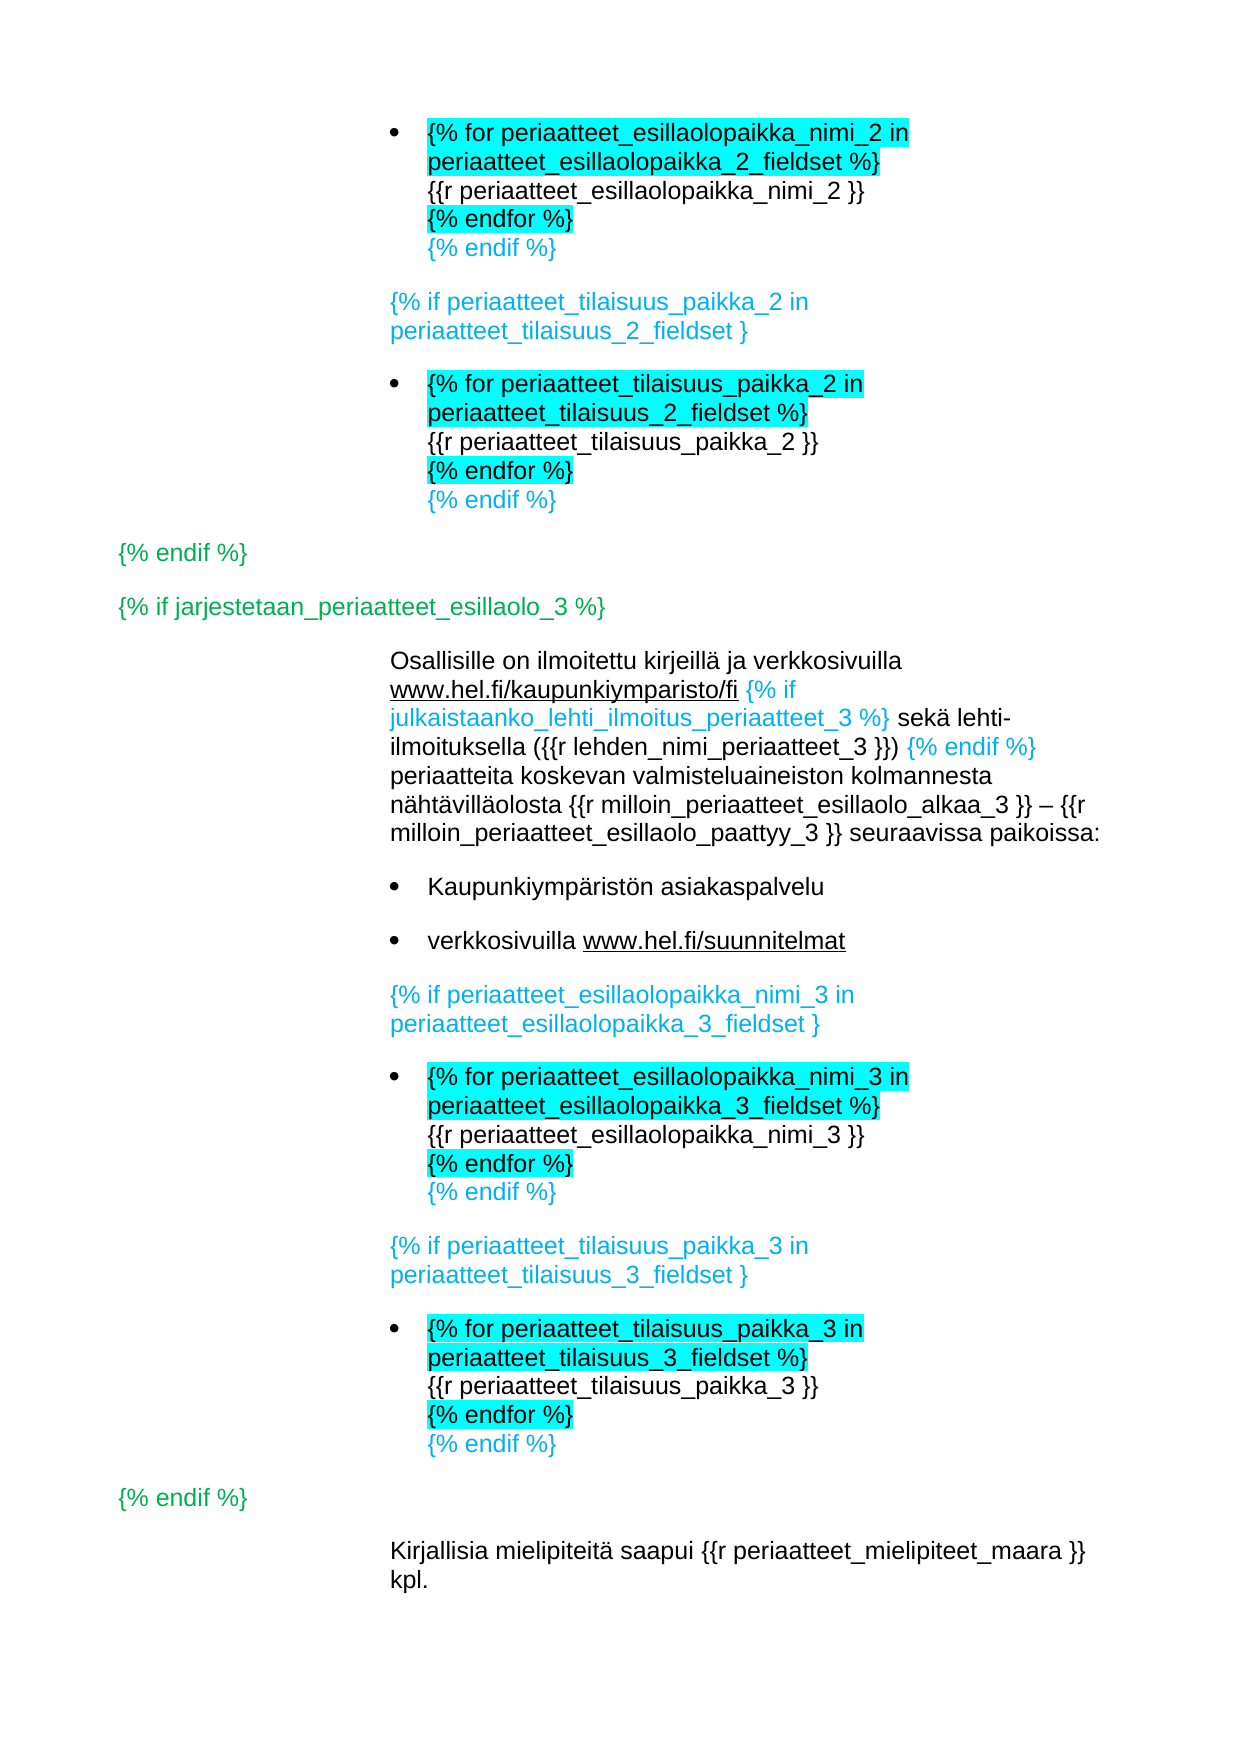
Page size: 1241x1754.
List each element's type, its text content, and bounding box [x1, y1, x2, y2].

text {% endif %} [118, 1482, 1122, 1511]
text {% if periaatteet_tilaisuus_paikka_2 in periaatteet_tilaisuus_2_fieldset } [390, 287, 1122, 344]
text Osallisille on ilmoitettu kirjeillä ja verkkosivuilla www.hel.fi/kaupunkiymparisto/fi {% if julkaistaanko_lehti_ilmoitus_periaatteet_3 %} sekä lehti-ilmoituksella ({{r lehden_nimi_periaatteet_3 }}) {% endif %} periaatteita koskevan valmisteluaineiston kolmannesta nähtävilläolosta {{r milloin_periaatteet_esillaolo_alkaa_3 }} – {{r milloin_periaatteet_esillaolo_paattyy_3 }} seuraavissa paikoissa: [390, 646, 1122, 847]
list {% for periaatteet_tilaisuus_paikka_3 in periaatteet_tilaisuus_3_fieldset %} {{r periaatteet_tilaisuus_paikka_3 }} {% endfor %} {% endif %} [390, 1314, 1122, 1457]
text {% if periaatteet_tilaisuus_paikka_3 in periaatteet_tilaisuus_3_fieldset } [390, 1231, 1122, 1289]
list {% for periaatteet_esillaolopaikka_nimi_2 in periaatteet_esillaolopaikka_2_fieldset %} {{r periaatteet_esillaolopaikka_nimi_2 }} {% endfor %} {% endif %} [390, 118, 1122, 262]
list Kaupunkiympäristön asiakaspalvelu [390, 872, 1122, 901]
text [390, 1536, 1122, 1594]
list verkkosivuilla www.hel.fi/suunnitelmat [390, 926, 1122, 955]
text {% if jarjestetaan_periaatteet_esillaolo_3 %} [118, 592, 1122, 621]
list {% for periaatteet_esillaolopaikka_nimi_3 in periaatteet_esillaolopaikka_3_fieldset %} {{r periaatteet_esillaolopaikka_nimi_3 }} {% endfor %} {% endif %} [390, 1062, 1122, 1206]
text {% if periaatteet_esillaolopaikka_nimi_3 in periaatteet_esillaolopaikka_3_fieldset } [390, 980, 1122, 1037]
list {% for periaatteet_tilaisuus_paikka_2 in periaatteet_tilaisuus_2_fieldset %} {{r periaatteet_tilaisuus_paikka_2 }} {% endfor %} {% endif %} [390, 369, 1122, 513]
text {% endif %} [118, 538, 1122, 567]
